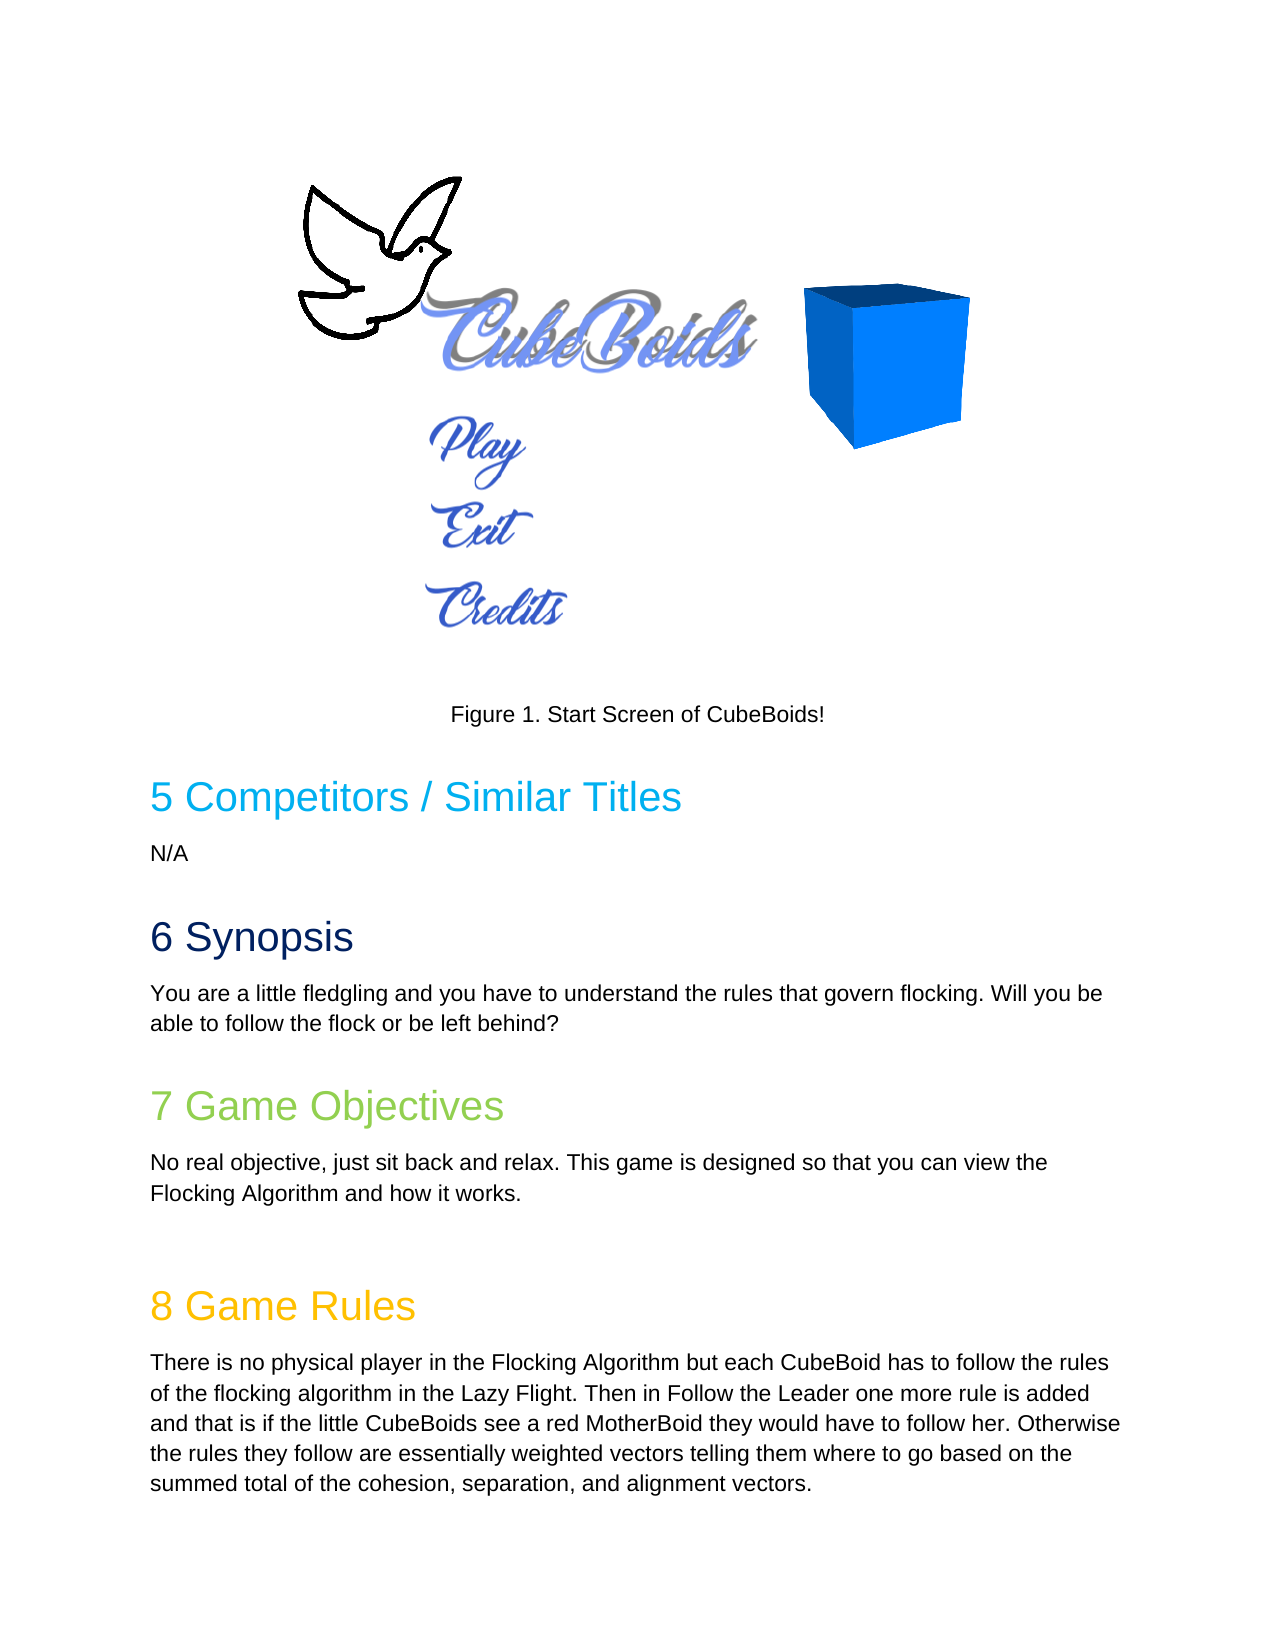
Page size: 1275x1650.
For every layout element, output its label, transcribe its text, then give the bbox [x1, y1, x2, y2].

text There is no physical player in the Flocking Algorithm but each CubeBoid has to follow the rules of the flocking algorithm in the Lazy Flight. Then in Follow the Leader one more rule is added and that is if the little CubeBoids see a red MotherBoid they would have to follow her. Otherwise the rules they follow are essentially weighted vectors telling them where to go based on the summed total of the cohesion, separation, and alignment vectors. [150, 1349, 1125, 1496]
subtitle 8 Game Rules [150, 1282, 1125, 1329]
text Figure 1. Start Screen of CubeBoids! [150, 701, 1125, 727]
text No real objective, just sit back and relax. This game is designed so that you can view the Flocking Algorithm and how it works. [150, 1149, 1125, 1206]
text You are a little fledgling and you have to understand the rules that govern flocking. Will you be able to follow the flock or be left behind? [150, 980, 1125, 1036]
subtitle 7 Game Objectives [150, 1082, 1125, 1130]
subtitle 5 Competitors / Similar Titles [150, 773, 1125, 821]
text N/A [150, 840, 1125, 867]
picture [150, 150, 1124, 697]
subtitle 6 Synopsis [150, 912, 1125, 960]
